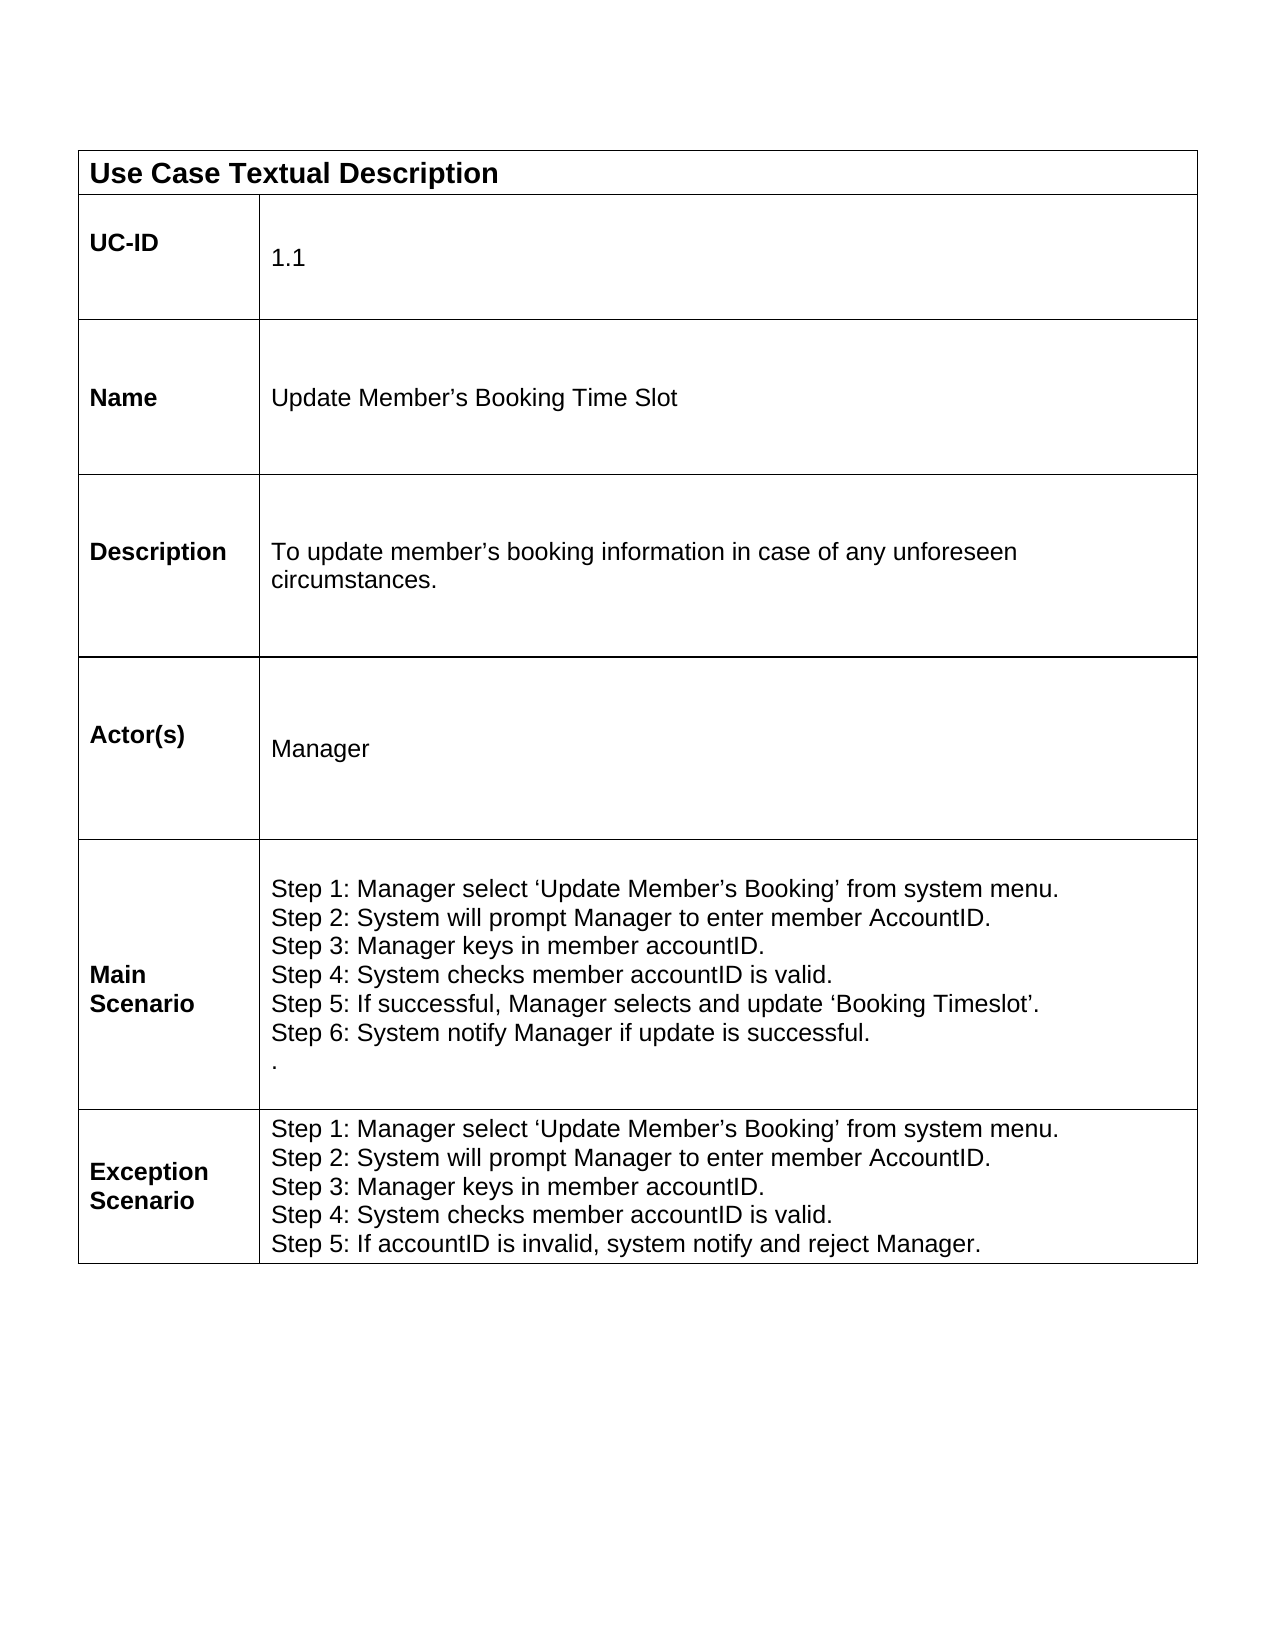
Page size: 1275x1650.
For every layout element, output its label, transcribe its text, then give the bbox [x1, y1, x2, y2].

table_cell Update Member’s Booking Time Slot [260, 320, 1197, 473]
table_cell 1.1 [260, 195, 1197, 319]
table_cell Step 1: Manager select ‘Update Member’s Booking’ from system menu. Step 2: System will prompt Manager to enter member AccountID. Step 3: Manager keys in member accountID. Step 4: System checks member accountID is valid. Step 5: If successful, Manager selects and update ‘Booking Timeslot’. Step 6: System notify Manager if update is successful. . [260, 840, 1197, 1108]
table_cell Actor(s) [79, 658, 259, 839]
table_cell Exception Scenario [79, 1110, 259, 1263]
table_header Use Case Textual Description [79, 151, 1197, 194]
table_cell Manager [260, 658, 1197, 839]
table_cell Name [79, 320, 259, 473]
table_cell Step 1: Manager select ‘Update Member’s Booking’ from system menu. Step 2: System will prompt Manager to enter member AccountID. Step 3: Manager keys in member accountID. Step 4: System checks member accountID is valid. Step 5: If accountID is invalid, system notify and reject Manager. [260, 1110, 1197, 1263]
table_cell UC-ID [79, 195, 259, 319]
table_cell Description [79, 475, 259, 656]
table_cell Main Scenario [79, 840, 259, 1108]
table_cell To update member’s booking information in case of any unforeseen circumstances. [260, 475, 1197, 656]
